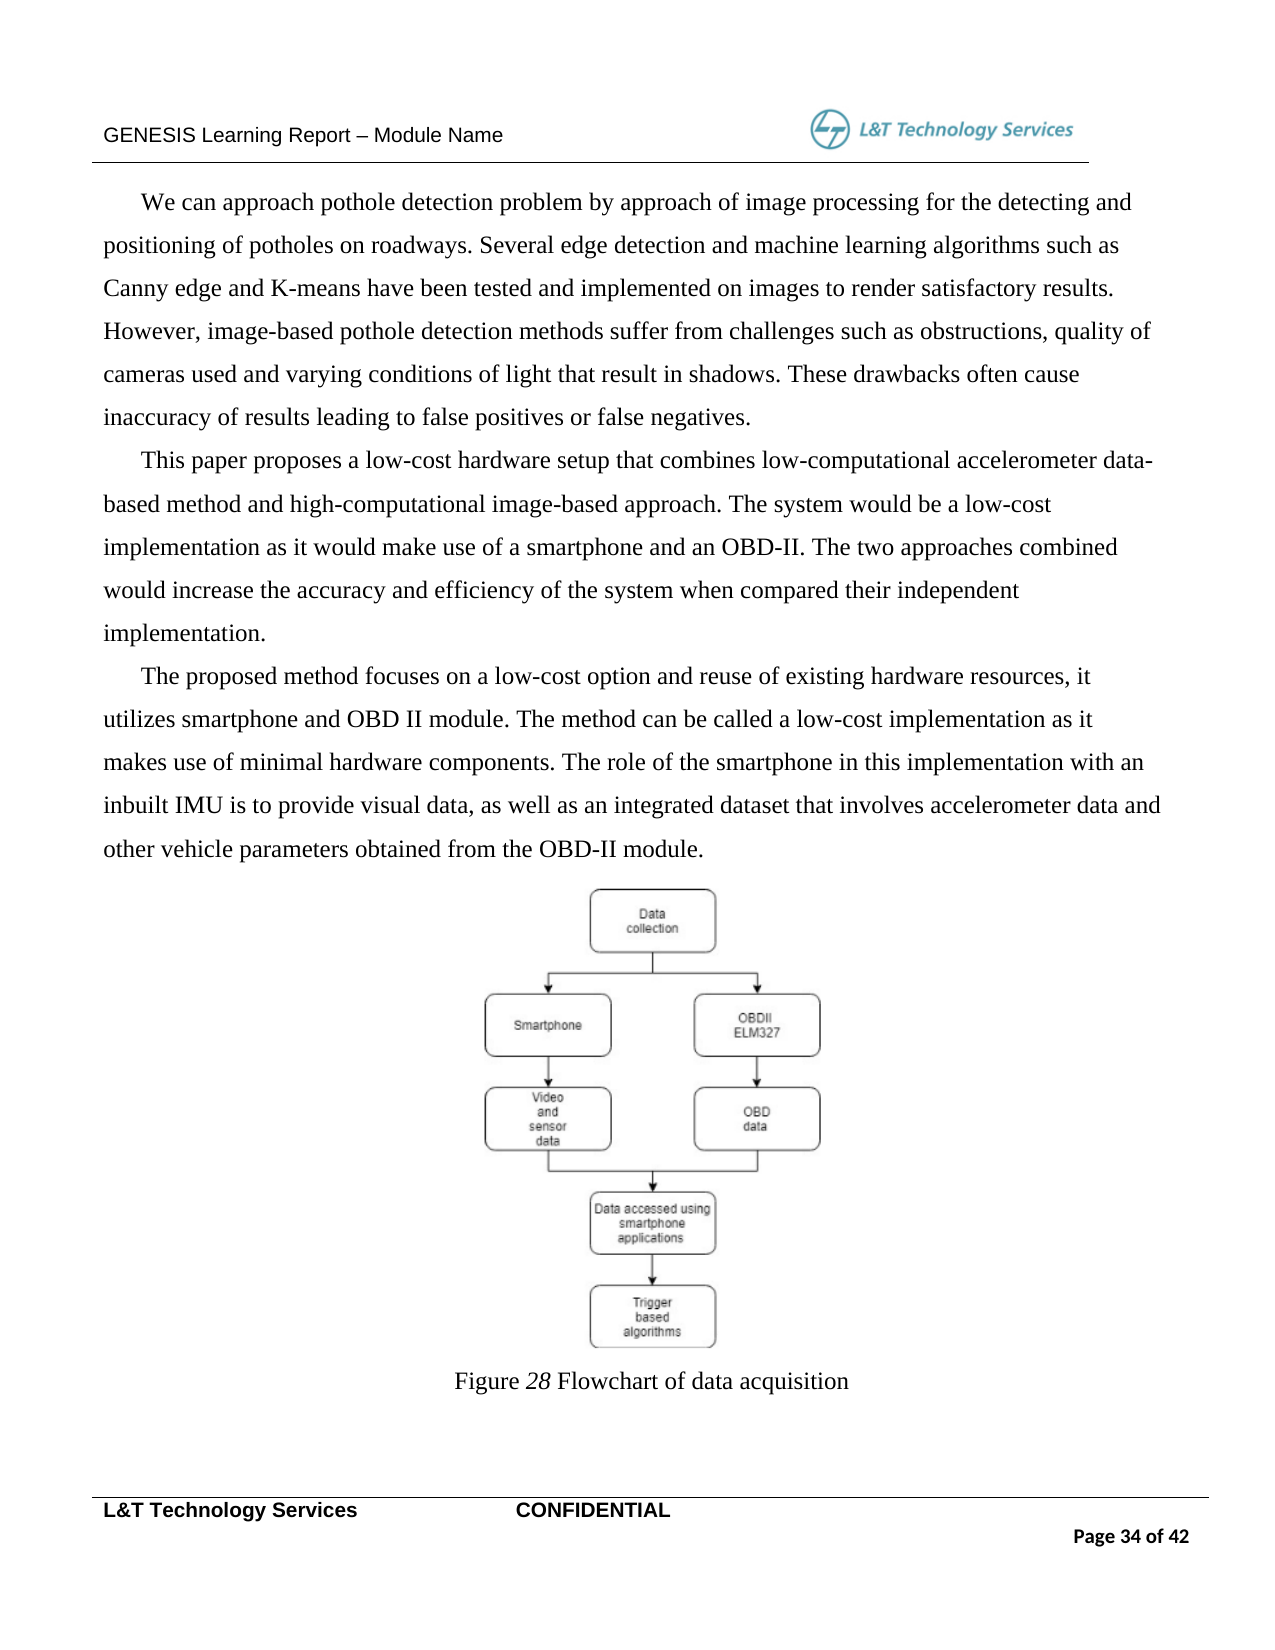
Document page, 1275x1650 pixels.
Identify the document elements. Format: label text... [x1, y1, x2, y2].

text We can approach pothole detection problem by approach of image processing for the detecting and positioning of potholes on roadways. Several edge detection and machine learning algorithms such as Canny edge and K-means have been tested and implemented on images to render satisfactory results. However, image-based pothole detection methods suffer from challenges such as obstructions, quality of cameras used and varying conditions of light that result in shadows. These drawbacks often cause inaccuracy of results leading to false positives or false negatives. [103, 187, 1162, 431]
text The proposed method focuses on a low-cost option and reuse of existing hardware resources, it utilizes smartphone and OBD II module. The method can be called a low-cost implementation as it makes use of minimal hardware components. The role of the smartphone in this implementation with an inbuilt IMU is to provide visual data, as well as an integrated dataset that involves accelerometer data and other vehicle parameters obtained from the OBD-II module. [103, 661, 1162, 862]
text Figure 28 Flowchart of data acquisition [103, 1366, 1162, 1394]
text This paper proposes a low-cost hardware setup that combines low-computational accelerometer data-based method and high-computational image-based approach. The system would be a low-cost implementation as it would make use of a smartphone and an OBD-II. The two approaches combined would increase the accuracy and efficiency of the system when compared their independent implementation. [103, 446, 1162, 647]
picture [477, 876, 826, 1352]
